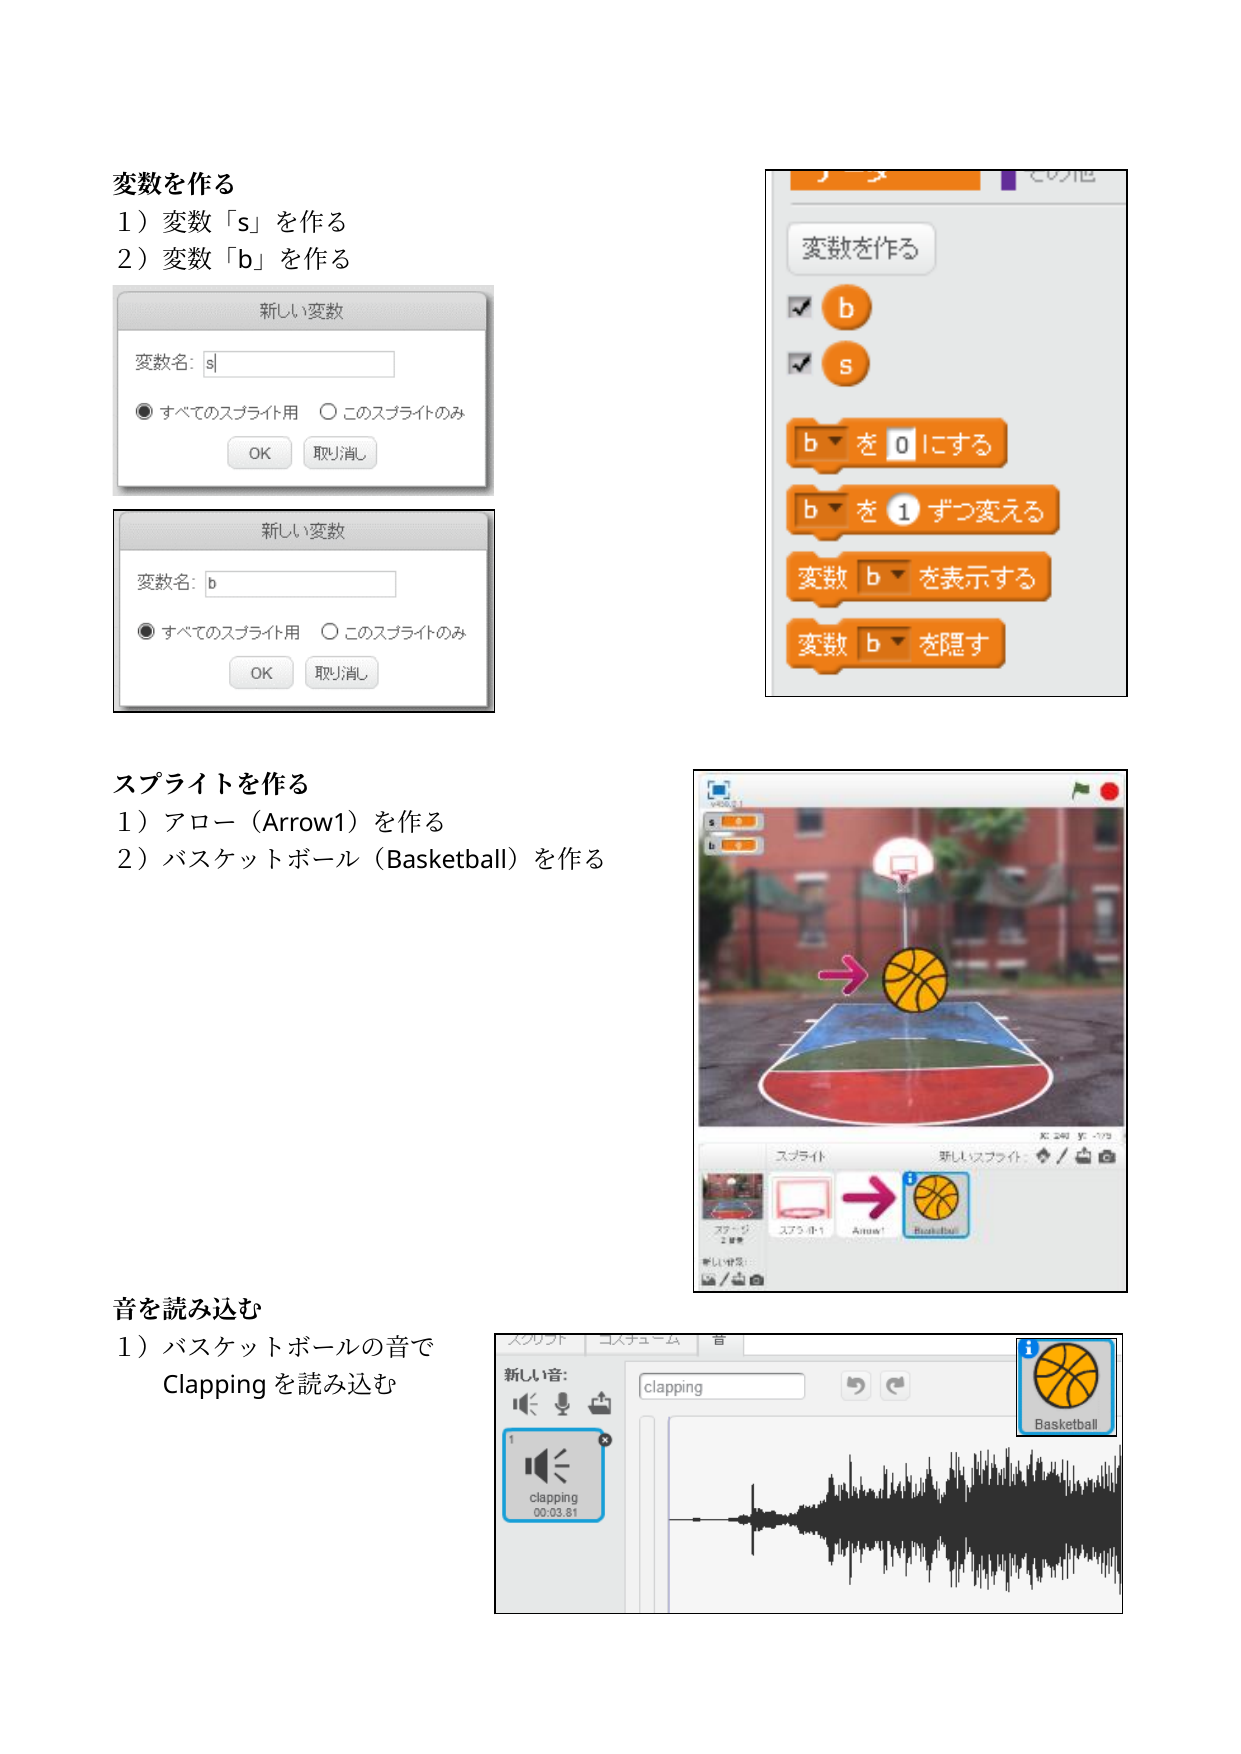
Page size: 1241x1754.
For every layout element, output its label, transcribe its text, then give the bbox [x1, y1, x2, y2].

picture [766, 171, 1126, 696]
text 音を読み込む [112, 1289, 1128, 1327]
picture [114, 511, 494, 711]
text ２）変数「b」を作る [112, 239, 764, 277]
picture [112, 285, 494, 496]
picture [694, 771, 1126, 1291]
text ２）バスケットボール（Basketball）を作る [112, 839, 692, 877]
text １）アロー（Arrow1）を作る [112, 802, 692, 839]
text １）バスケットボールの音で [112, 1327, 1128, 1364]
text １）変数「s」を作る [112, 202, 764, 239]
picture [496, 1335, 1122, 1613]
text Clappingを読み込む [112, 1364, 494, 1402]
